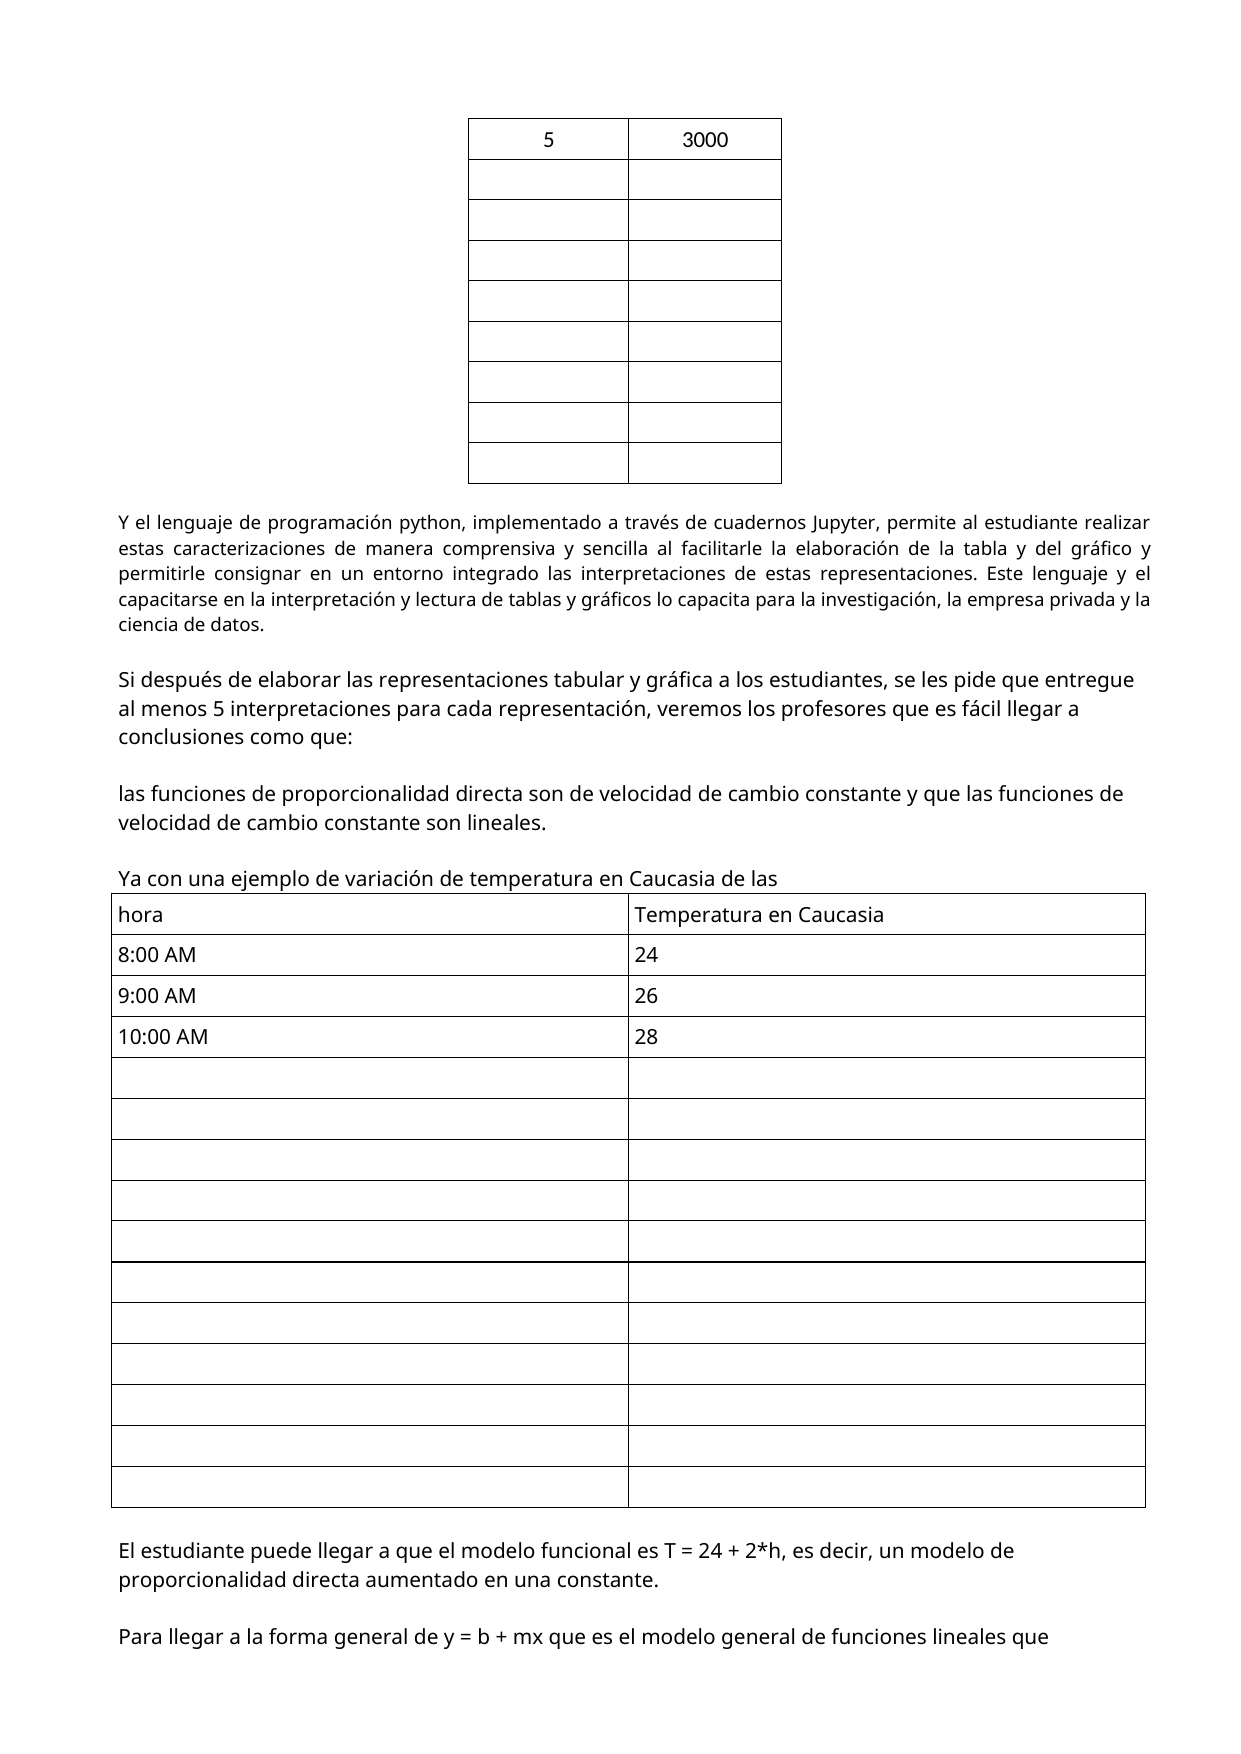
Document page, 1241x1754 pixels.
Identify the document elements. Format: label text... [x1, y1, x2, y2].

table_cell [629, 1099, 1145, 1138]
table_cell [112, 1385, 628, 1425]
table_cell 26 [629, 976, 1145, 1016]
table_cell [629, 200, 781, 240]
table_cell [112, 1099, 628, 1138]
table_cell [469, 362, 628, 402]
table_cell 9:00 AM [112, 976, 628, 1016]
table_cell [112, 1426, 628, 1466]
table_cell [629, 241, 781, 280]
table_cell 24 [629, 935, 1145, 975]
table_cell [469, 443, 628, 483]
table_cell [629, 1426, 1145, 1466]
table_cell [469, 200, 628, 240]
table_cell [469, 281, 628, 321]
table_cell 28 [629, 1017, 1145, 1057]
table_cell [112, 1221, 628, 1261]
table_cell [629, 322, 781, 361]
table_header Temperatura en Caucasia [629, 894, 1145, 934]
table_cell [629, 160, 781, 199]
table_cell [112, 1181, 628, 1220]
table_cell [629, 1467, 1145, 1507]
table_cell [629, 1303, 1145, 1343]
table_cell [629, 1221, 1145, 1261]
table_cell [112, 1140, 628, 1179]
table_header hora [112, 894, 628, 934]
table_cell [629, 1385, 1145, 1425]
table_cell [469, 403, 628, 442]
table_cell [629, 1058, 1145, 1098]
text Si después de elaborar las representaciones tabular y gráfica a los estudiantes, se les pide que entregue al menos 5 interpretaciones para cada representación, veremos los profesores que es fácil llegar a conclusiones como que: [118, 665, 1152, 751]
text El estudiante puede llegar a que el modelo funcional es T = 24 + 2*h, es decir, un modelo de proporcionalidad directa aumentado en una constante. [118, 1536, 1152, 1593]
table_cell [112, 1303, 628, 1343]
table_cell [629, 281, 781, 321]
table_cell [629, 443, 781, 483]
table_cell 3000 [629, 119, 781, 159]
table_cell [112, 1467, 628, 1507]
table_cell [112, 1263, 628, 1302]
table_cell [629, 1344, 1145, 1384]
table_cell [112, 1344, 628, 1384]
table_cell [469, 160, 628, 199]
table_cell [112, 1058, 628, 1098]
table_cell [629, 362, 781, 402]
table_cell [629, 403, 781, 442]
table_cell [469, 241, 628, 280]
text Ya con una ejemplo de variación de temperatura en Caucasia de las [118, 864, 1152, 893]
table_cell [629, 1181, 1145, 1220]
table_cell [469, 322, 628, 361]
table_cell [629, 1140, 1145, 1179]
table_cell 8:00 AM [112, 935, 628, 975]
text Y el lenguaje de programación python, implementado a través de cuadernos Jupyter, permite al estudiante realizar estas caracterizaciones de manera comprensiva y sencilla al facilitarle la elaboración de la tabla y del gráfico y permitirle consignar en un entorno integrado las interpretaciones de estas representaciones. Este lenguaje y el capacitarse en la interpretación y lectura de tablas y gráficos lo capacita para la investigación, la empresa privada y la ciencia de datos. [118, 509, 1152, 637]
table_cell 5 [469, 119, 628, 159]
text las funciones de proporcionalidad directa son de velocidad de cambio constante y que las funciones de velocidad de cambio constante son lineales. [118, 779, 1152, 836]
table_cell 10:00 AM [112, 1017, 628, 1057]
table_cell [629, 1263, 1145, 1302]
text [118, 1622, 1152, 1650]
